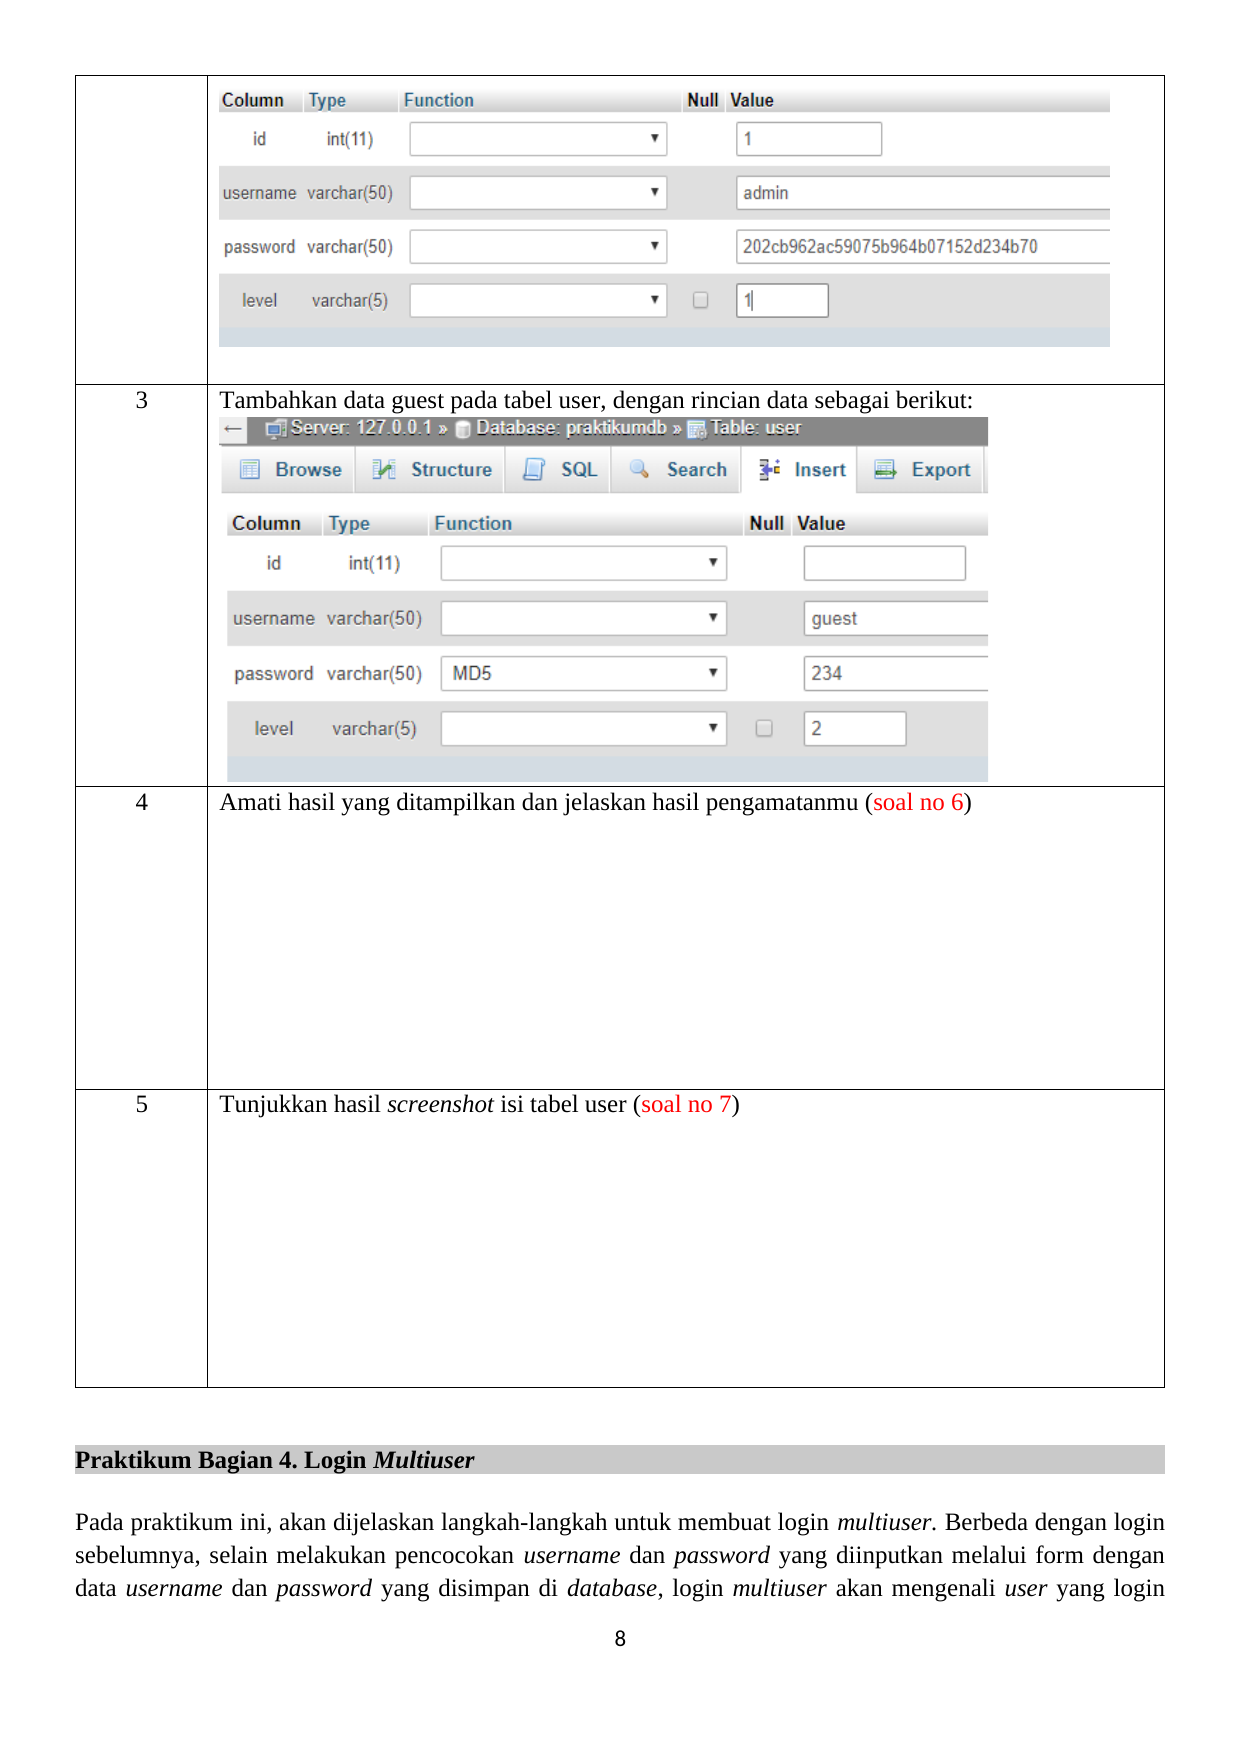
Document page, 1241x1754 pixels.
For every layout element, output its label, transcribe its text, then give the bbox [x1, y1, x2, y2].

table_cell 2 [76, 76, 207, 384]
table_cell 4 [76, 787, 207, 1088]
table_cell Tambahkan data guest pada tabel user, dengan rincian data sebagai berikut: [208, 385, 1164, 786]
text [75, 1507, 1165, 1602]
picture [219, 76, 1110, 347]
text Praktikum Bagian 4. Login Multiuser [75, 1445, 1165, 1474]
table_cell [208, 76, 1164, 384]
table_cell Amati hasil yang ditampilkan dan jelaskan hasil pengamatanmu (soal no 6) [208, 787, 1164, 1088]
picture [219, 417, 989, 782]
table_cell 3 [76, 385, 207, 786]
table_cell Tunjukkan hasil screenshot isi tabel user (soal no 7) [208, 1090, 1164, 1387]
table_cell 5 [76, 1090, 207, 1387]
